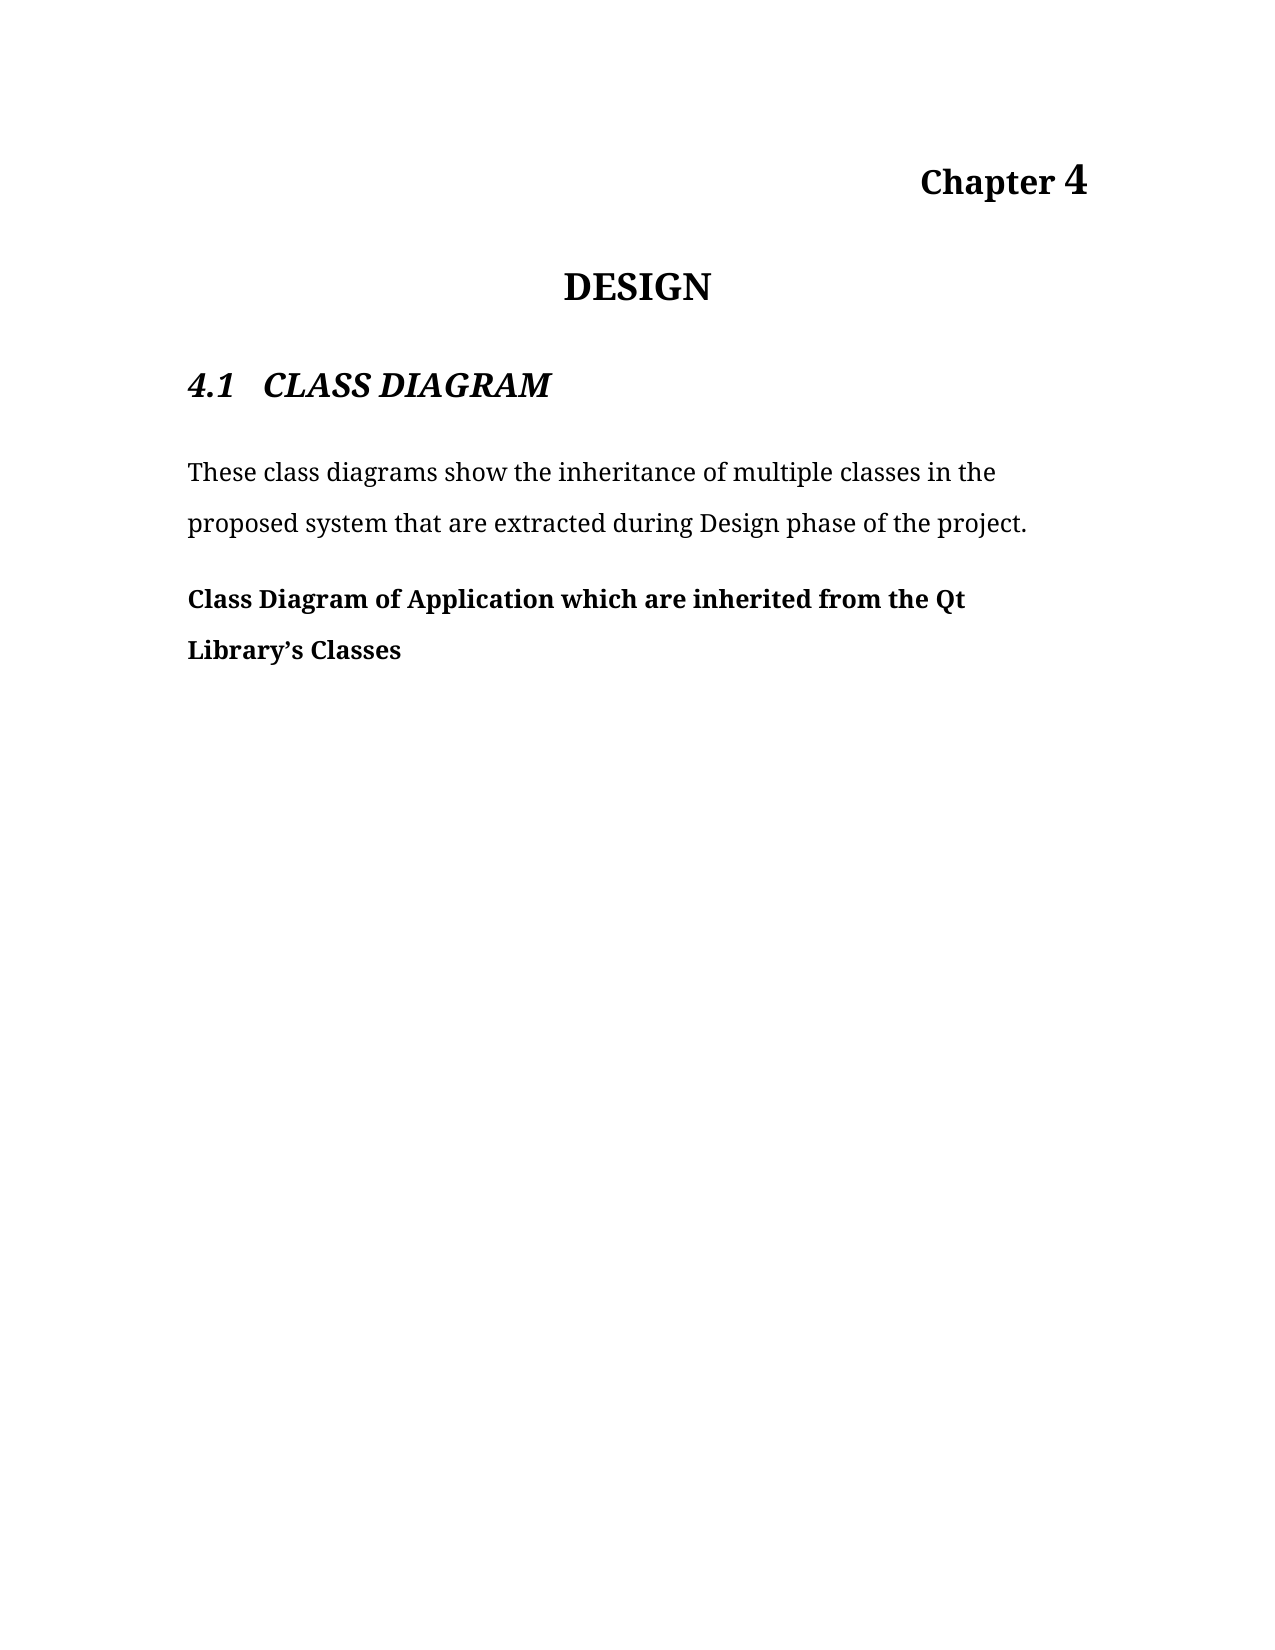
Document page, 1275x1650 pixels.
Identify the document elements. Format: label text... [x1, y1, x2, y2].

text These class diagrams show the inheritance of multiple classes in the proposed system that are extracted during Design phase of the project. [187, 455, 1087, 540]
text DESIGN [187, 260, 1087, 311]
text Chapter 4 [187, 150, 1087, 207]
text Class Diagram of Application which are inherited from the Qt Library’s Classes [187, 582, 1087, 667]
subtitle 4.1 CLASS DIAGRAM [187, 362, 1087, 407]
